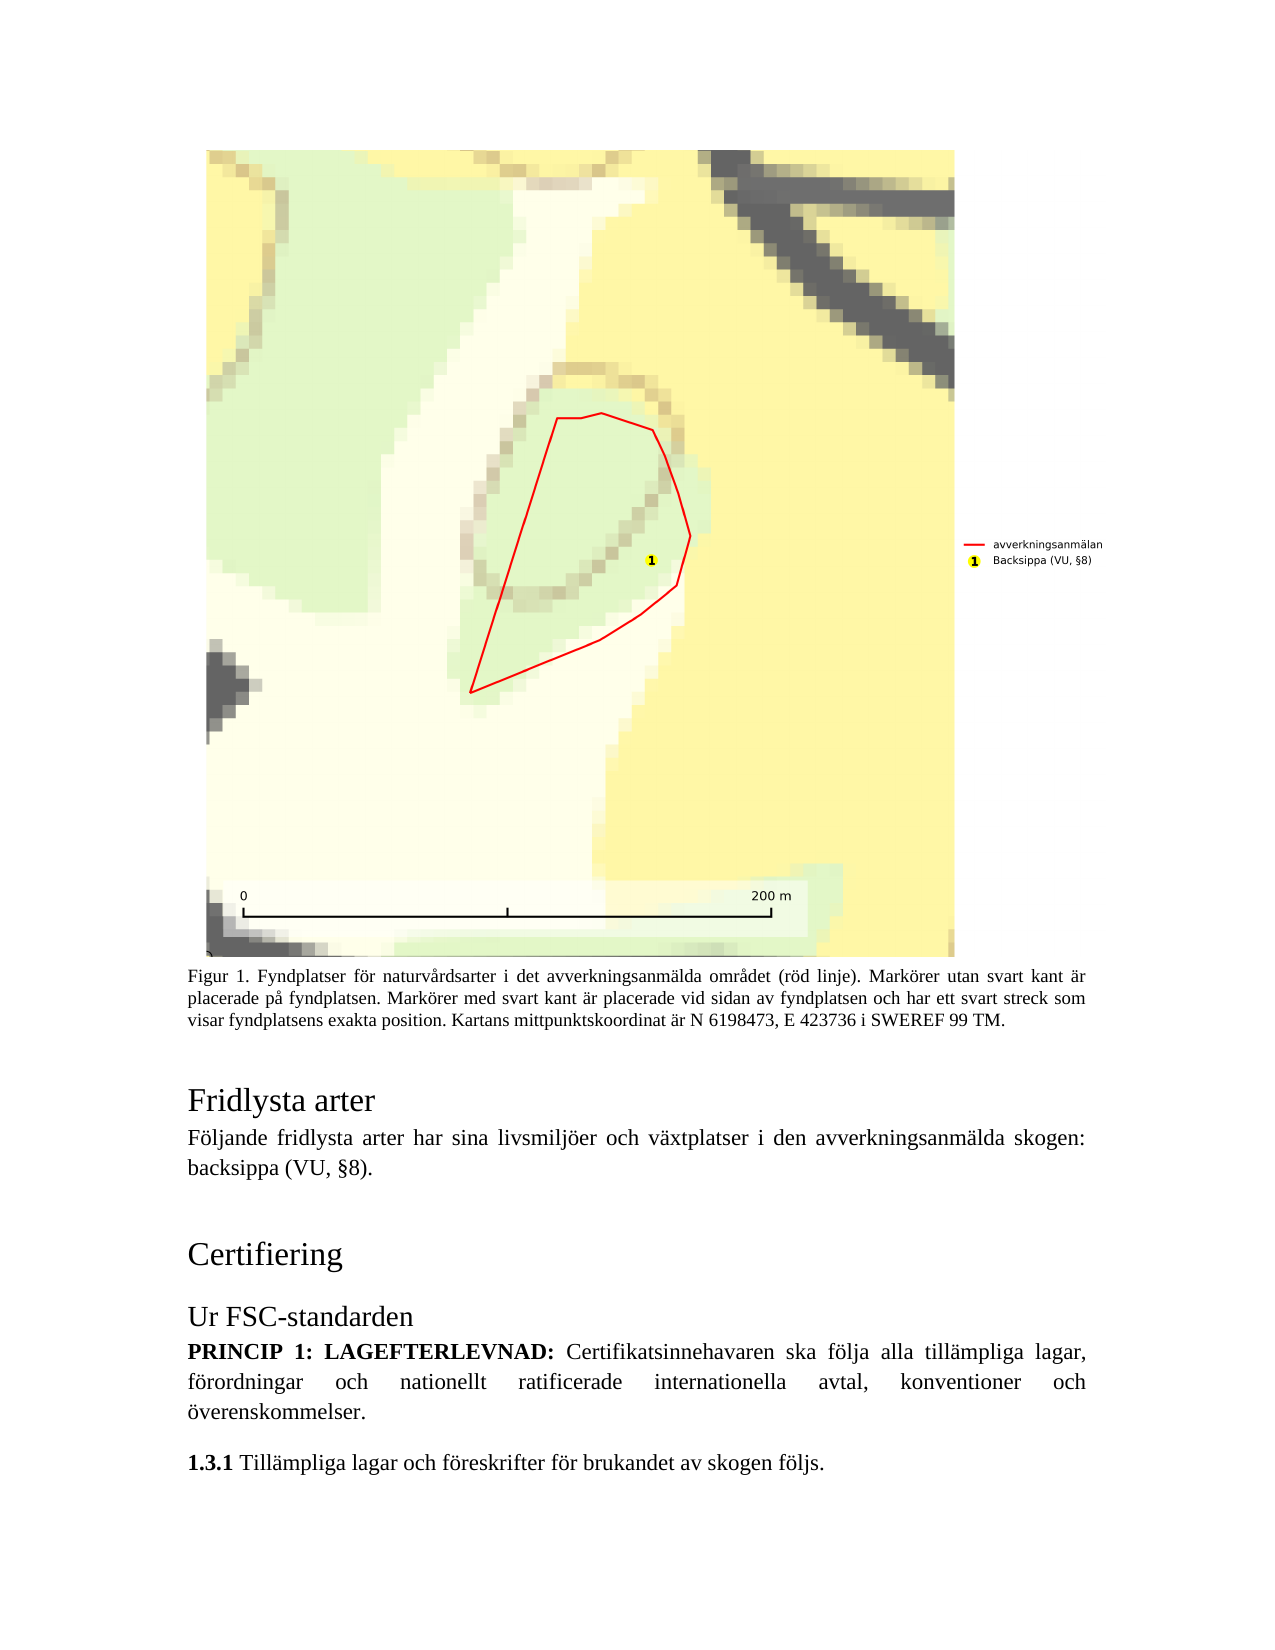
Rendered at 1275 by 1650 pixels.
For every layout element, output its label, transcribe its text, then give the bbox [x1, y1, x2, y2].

text Följande fridlysta arter har sina livsmiljöer och växtplatser i den avverkningsanmälda skogen: backsippa (VU, §8). [187, 1124, 1087, 1181]
text PRINCIP 1: LAGEFTERLEVNAD: Certifikatsinnehavaren ska följa alla tillämpliga lagar, förordningar och nationellt ratificerade internationella avtal, konventioner och överenskommelser. [187, 1338, 1087, 1425]
text 1.3.1 Tillämpliga lagar och föreskrifter för brukandet av skogen följs. [187, 1449, 1087, 1476]
text Figur 1. Fyndplatser för naturvårdsarter i det avverkningsanmälda området (röd linje). Markörer utan svart kant är placerade på fyndplatsen. Markörer med svart kant är placerade vid sidan av fyndplatsen och har ett svart streck som visar fyndplatsens exakta position. Kartans mittpunktskoordinat är N 6198473, E 423736 i SWEREF 99 TM. [187, 965, 1087, 1030]
subtitle Ur FSC-standarden [187, 1299, 1087, 1333]
subtitle Fridlysta arter [187, 1080, 1087, 1118]
picture [206, 150, 1107, 957]
subtitle Certifiering [187, 1234, 1087, 1273]
